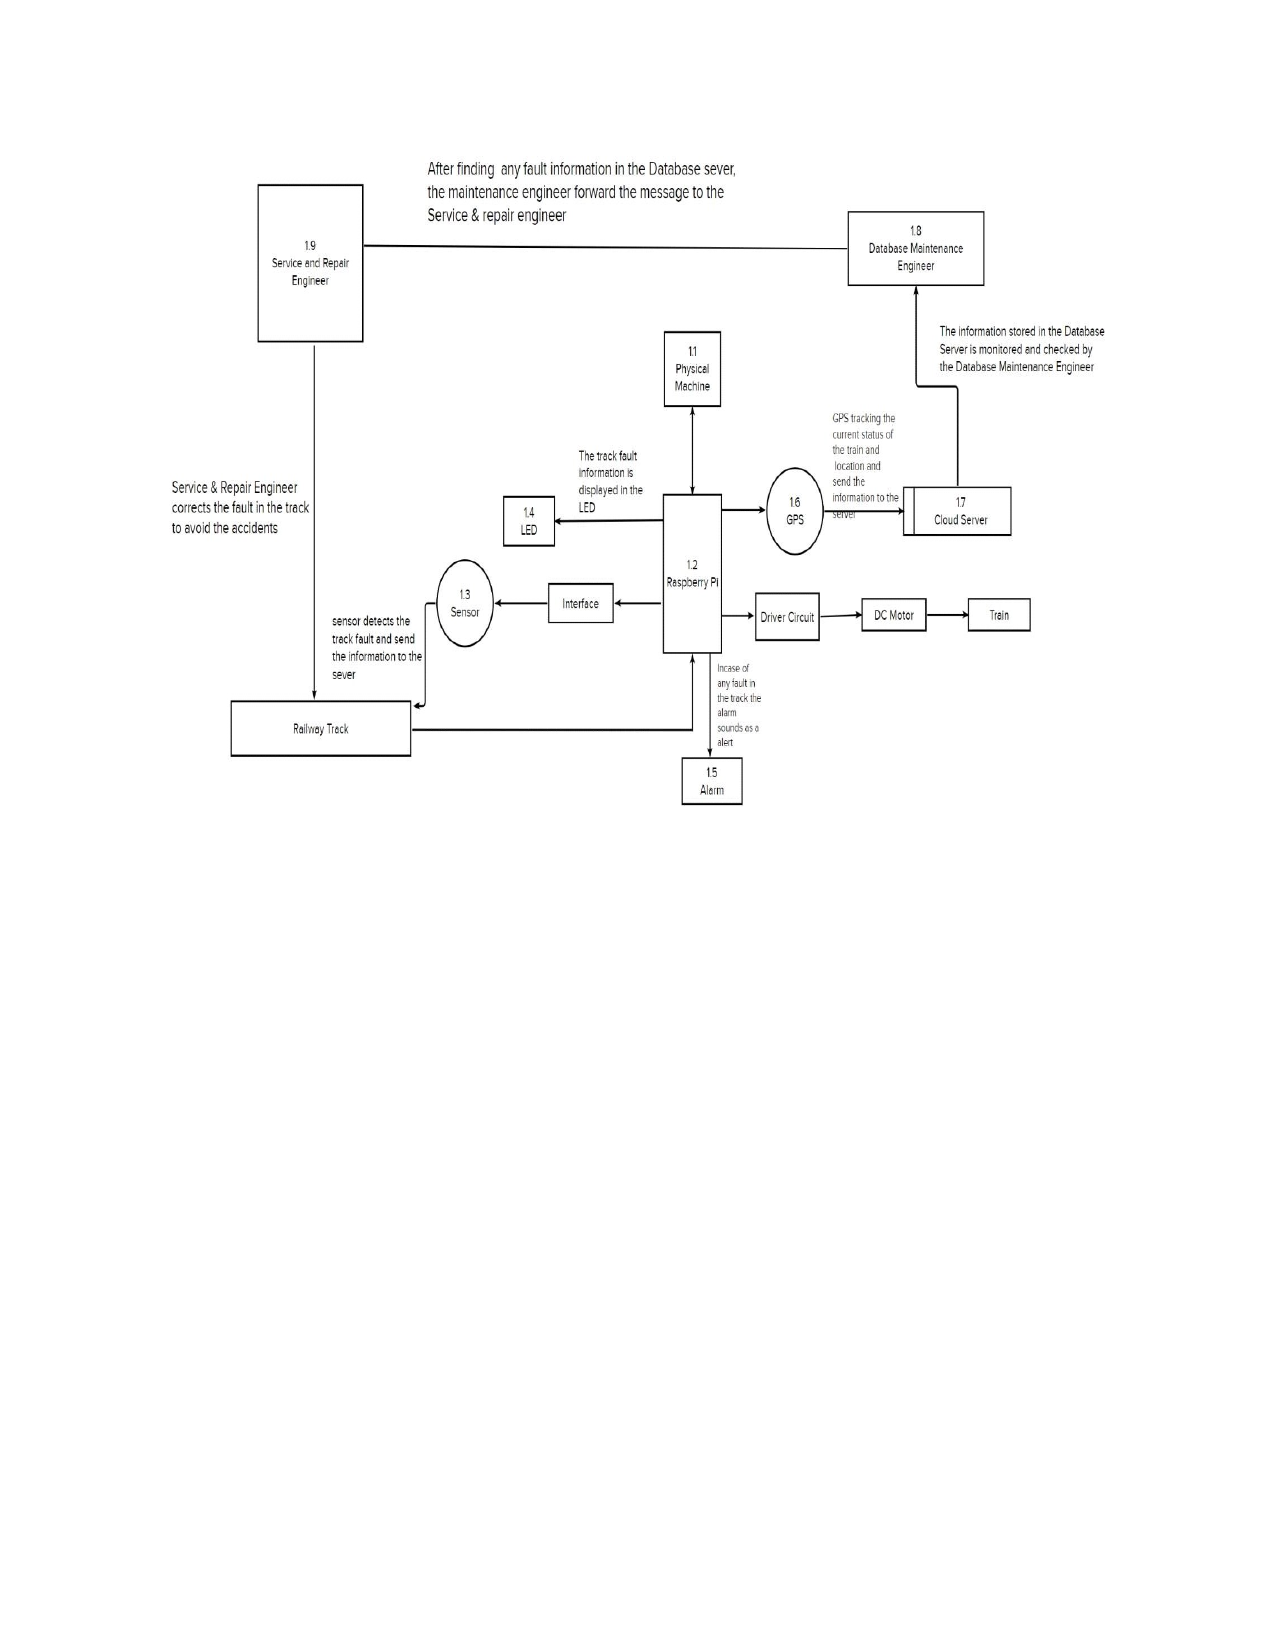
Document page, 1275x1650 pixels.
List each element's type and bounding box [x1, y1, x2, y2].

picture [169, 156, 1105, 807]
